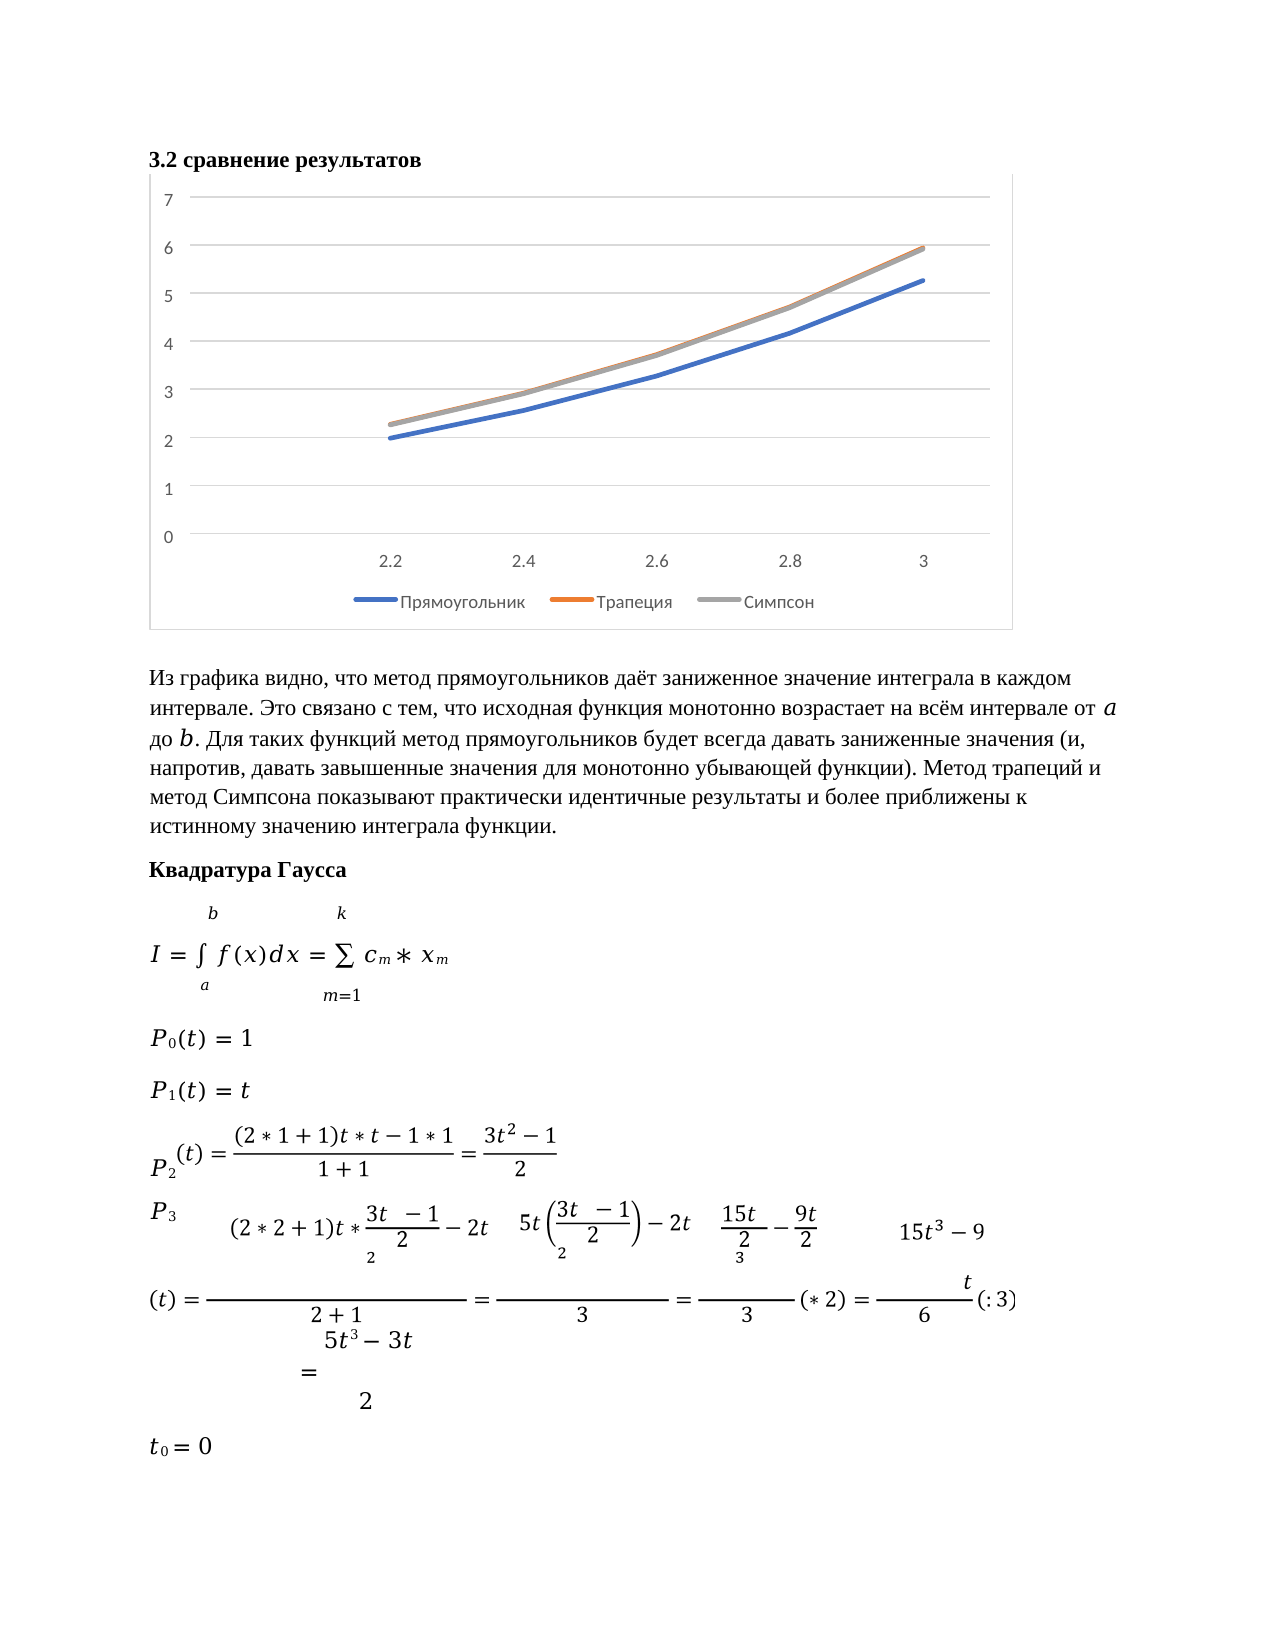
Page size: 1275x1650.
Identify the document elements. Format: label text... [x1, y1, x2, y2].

text 𝑏 𝑘 [150, 903, 1129, 923]
text 𝑃0(𝑡) = 1 [148, 1024, 1105, 1051]
subtitle 3.2 сравнение результатов [148, 146, 1129, 172]
text 𝐼 = ∫ 𝑓(𝑥)𝑑𝑥 = ∑ 𝑐𝑚 ∗ 𝑥𝑚 [148, 939, 1105, 967]
picture [149, 1200, 1015, 1323]
text 𝑎 𝑚=1 [150, 976, 1129, 1007]
text Из графика видно, что метод прямоугольников даёт заниженное значение интеграла в каждом интервале. Это связано с тем, что исходная функция монотонно возрастает на всём интервале от 𝑎 до 𝑏. Для таких функций метод прямоугольников будет всегда давать заниженные значения (и, напротив, давать завышенные значения для монотонно убывающей функции). Метод трапеций и метод Симпсона показывают практически идентичные результаты и более приближены к истинному значению интеграла функции. [148, 664, 1123, 838]
subtitle Квадратура Гаусса [148, 856, 1129, 882]
text 𝑡0 = 0 [148, 1432, 1105, 1459]
text = [300, 1356, 1105, 1384]
text 𝑃1(𝑡) = 𝑡 [148, 1076, 1105, 1103]
text 5𝑡3 − 3𝑡 [323, 1326, 1105, 1353]
picture [176, 1122, 557, 1177]
text 2 [359, 1387, 1105, 1414]
